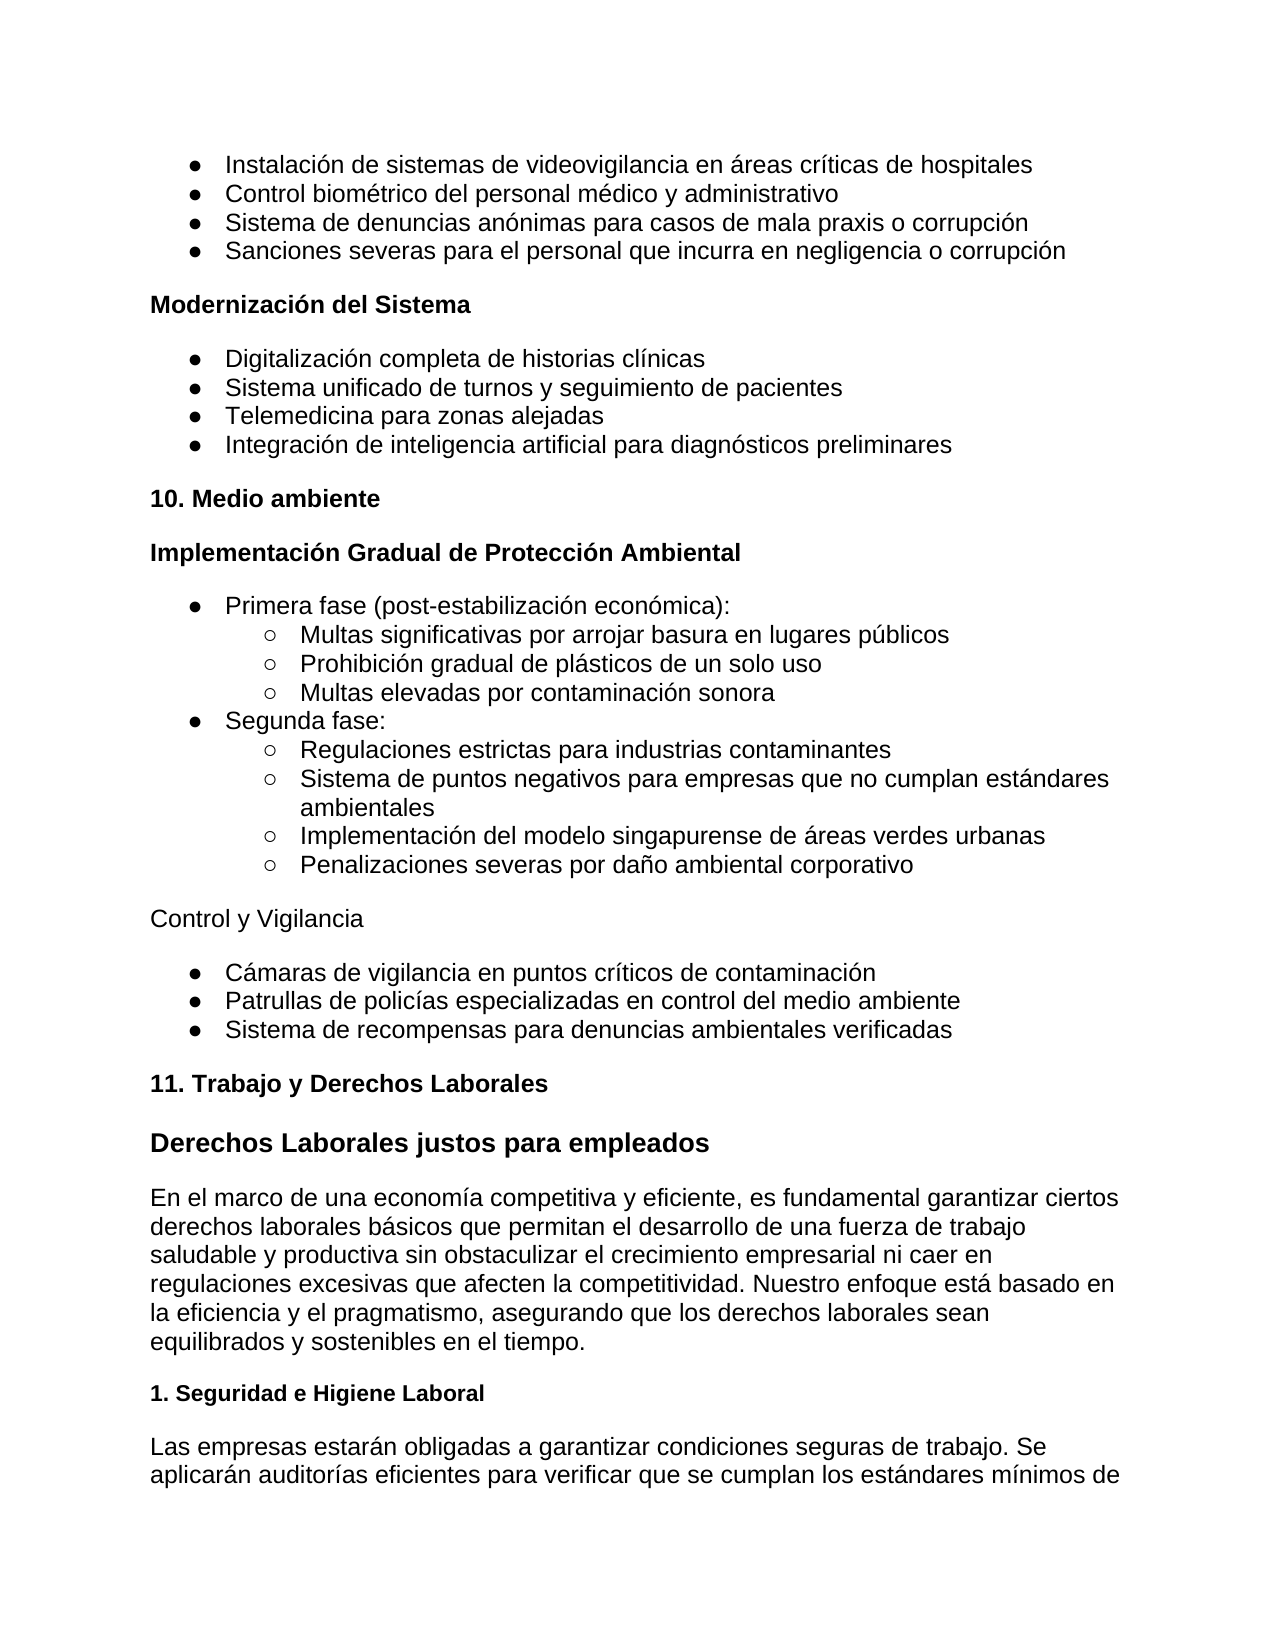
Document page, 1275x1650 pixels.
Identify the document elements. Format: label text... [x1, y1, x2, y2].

list Sistema unificado de turnos y seguimiento de pacientes [187, 372, 1125, 401]
list Telemedicina para zonas alejadas [187, 401, 1125, 430]
list Multas significativas por arrojar basura en lugares públicos [262, 620, 1125, 649]
list Digitalización completa de historias clínicas [187, 344, 1125, 372]
list Instalación de sistemas de videovigilancia en áreas críticas de hospitales [187, 150, 1125, 179]
list Segunda fase: [187, 706, 1125, 735]
list Patrullas de policías especializadas en control del medio ambiente [187, 986, 1125, 1015]
list Regulaciones estrictas para industrias contaminantes [262, 735, 1125, 764]
subtitle Derechos Laborales justos para empleados [150, 1127, 1125, 1158]
list Prohibición gradual de plásticos de un solo uso [262, 649, 1125, 677]
list Sistema de puntos negativos para empresas que no cumplan estándares ambientales [262, 764, 1125, 821]
list Sistema de recompensas para denuncias ambientales verificadas [187, 1015, 1125, 1044]
text Control y Vigilancia [150, 904, 1125, 932]
text 11. Trabajo y Derechos Laborales [150, 1069, 1125, 1097]
text 10. Medio ambiente [150, 484, 1125, 512]
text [150, 1432, 1125, 1489]
list Penalizaciones severas por daño ambiental corporativo [262, 850, 1125, 879]
list Cámaras de vigilancia en puntos críticos de contaminación [187, 957, 1125, 986]
text Implementación Gradual de Protección Ambiental [150, 537, 1125, 566]
text En el marco de una economía competitiva y eficiente, es fundamental garantizar ciertos derechos laborales básicos que permitan el desarrollo de una fuerza de trabajo saludable y productiva sin obstaculizar el crecimiento empresarial ni caer en regulaciones excesivas que afecten la competitividad. Nuestro enfoque está basado en la eficiencia y el pragmatismo, asegurando que los derechos laborales sean equilibrados y sostenibles en el tiempo. [150, 1183, 1125, 1355]
list Control biométrico del personal médico y administrativo [187, 179, 1125, 207]
list Sistema de denuncias anónimas para casos de mala praxis o corrupción [187, 207, 1125, 236]
list Multas elevadas por contaminación sonora [262, 677, 1125, 706]
subtitle 1. Seguridad e Higiene Laboral [150, 1380, 1125, 1407]
list Implementación del modelo singapurense de áreas verdes urbanas [262, 821, 1125, 850]
list Integración de inteligencia artificial para diagnósticos preliminares [187, 430, 1125, 459]
list Sanciones severas para el personal que incurra en negligencia o corrupción [187, 236, 1125, 265]
list Primera fase (post-estabilización económica): [187, 591, 1125, 620]
text Modernización del Sistema [150, 290, 1125, 319]
